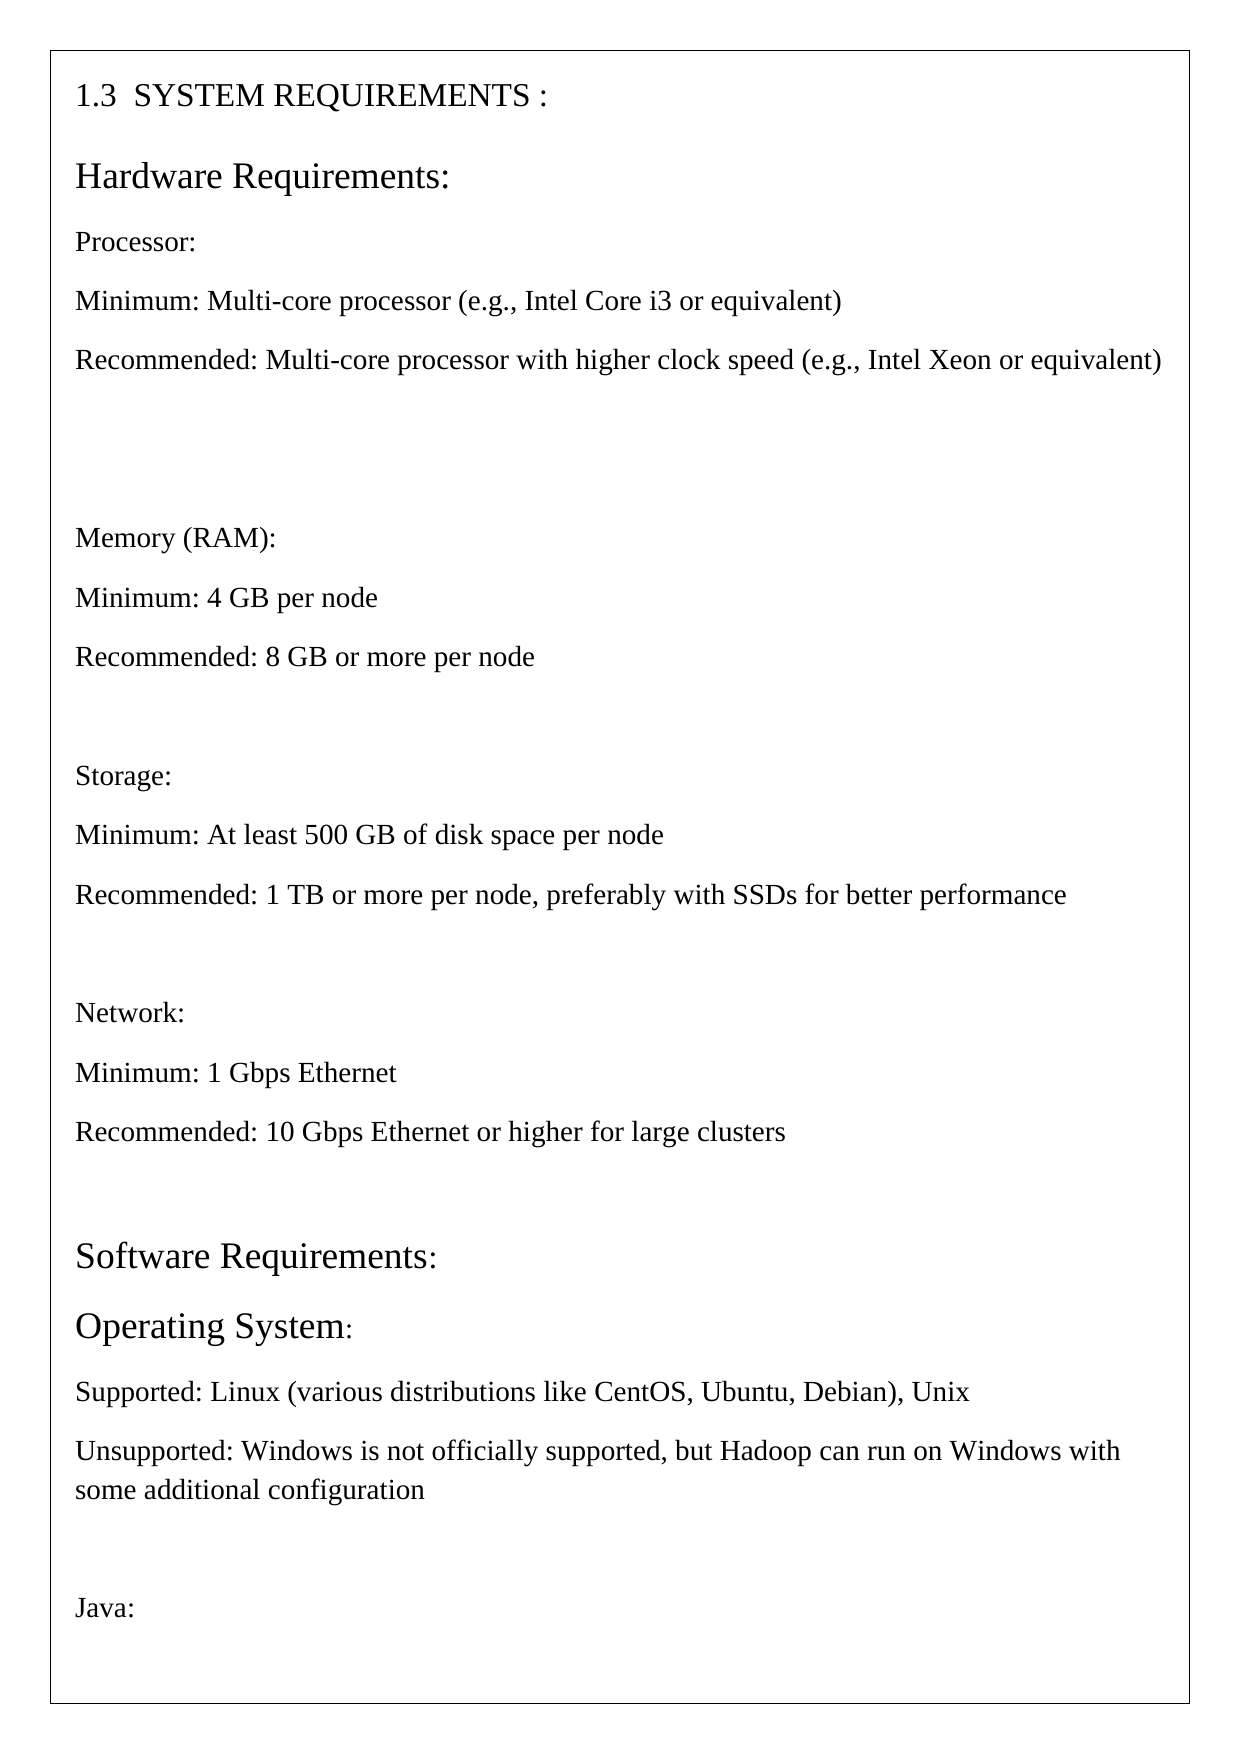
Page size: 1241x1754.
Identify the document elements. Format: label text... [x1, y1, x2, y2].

text Operating System: [75, 1303, 1165, 1347]
text Storage: [75, 758, 1165, 792]
text Memory (RAM): [75, 521, 1165, 554]
text Recommended: Multi-core processor with higher clock speed (e.g., Intel Xeon or equivalent) [75, 342, 1165, 376]
text Recommended: 1 TB or more per node, preferably with SSDs for better performance [75, 877, 1165, 910]
text Java: [75, 1591, 1165, 1624]
text Software Requirements: [75, 1233, 1165, 1276]
text Recommended: 8 GB or more per node [75, 639, 1165, 673]
text Processor: [75, 224, 1165, 257]
text Unsupported: Windows is not officially supported, but Hadoop can run on Windows with some additional configuration [75, 1433, 1165, 1505]
text Recommended: 10 Gbps Ethernet or higher for large clusters [75, 1114, 1165, 1148]
text Minimum: 1 Gbps Ethernet [75, 1055, 1165, 1088]
text Hardware Requirements: [75, 153, 1165, 196]
text 1.3 SYSTEM REQUIREMENTS : [75, 75, 1165, 113]
text Network: [75, 996, 1165, 1029]
text Minimum: At least 500 GB of disk space per node [75, 817, 1165, 851]
text Minimum: 4 GB per node [75, 580, 1165, 613]
text Supported: Linux (various distributions like CentOS, Ubuntu, Debian), Unix [75, 1374, 1165, 1407]
text Minimum: Multi-core processor (e.g., Intel Core i3 or equivalent) [75, 283, 1165, 317]
